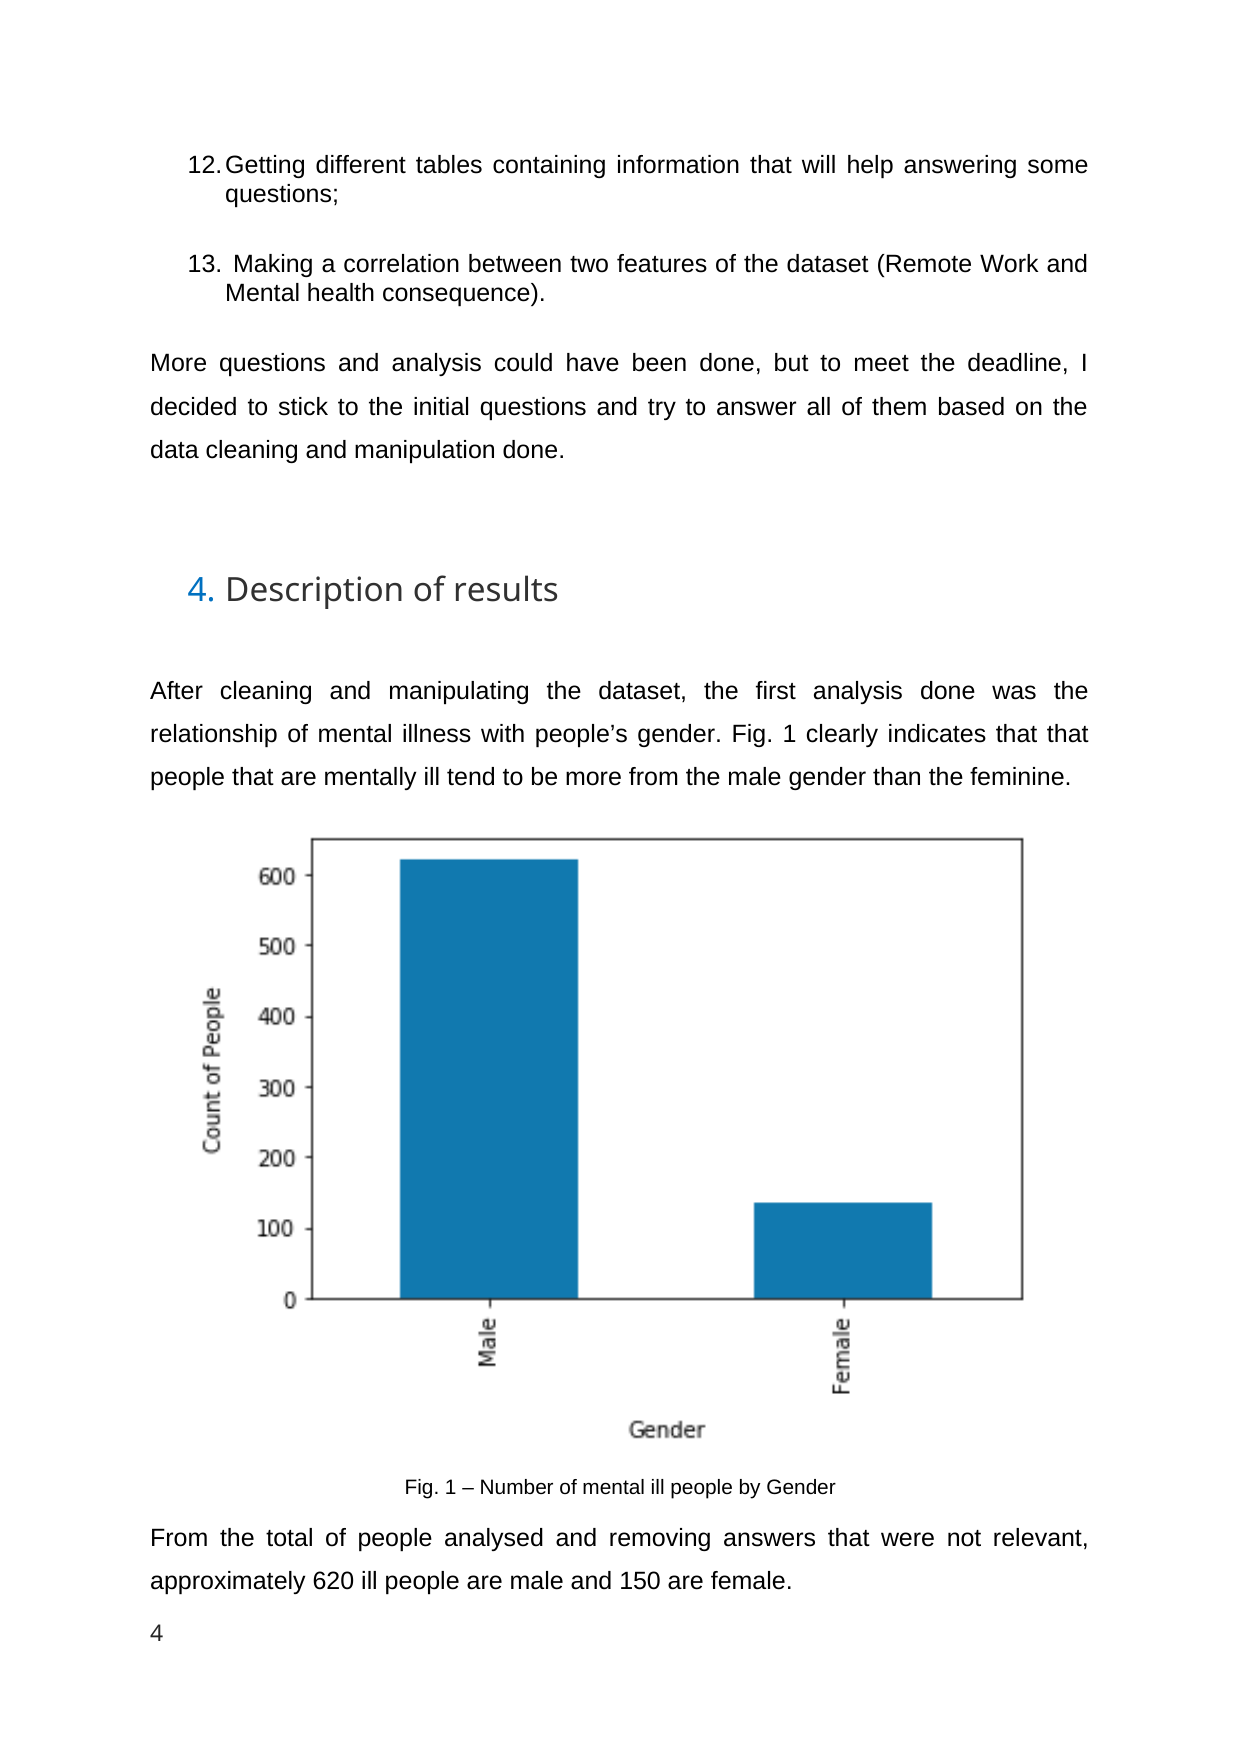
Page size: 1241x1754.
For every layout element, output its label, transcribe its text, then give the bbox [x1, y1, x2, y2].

list Making a correlation between two features of the dataset (Remote Work and Mental health consequence). [187, 249, 1090, 307]
text More questions and analysis could have been done, but to meet the deadline, I decided to stick to the initial questions and try to answer all of them based on the data cleaning and manipulation done. [150, 348, 1090, 463]
list Description of results [187, 566, 1090, 612]
list Getting different tables containing information that will help answering some questions; [187, 150, 1090, 207]
text From the total of people analysed and removing answers that were not relevant, approximately 620 ill people are male and 150 are female. [150, 1523, 1090, 1595]
text After cleaning and manipulating the dataset, the first analysis done was the relationship of mental illness with people’s gender. Fig. 1 clearly indicates that that people that are mentally ill tend to be more from the male gender than the feminine. [150, 676, 1090, 791]
text Fig. 1 – Number of mental ill people by Gender [150, 1474, 1090, 1498]
picture [195, 826, 1045, 1449]
